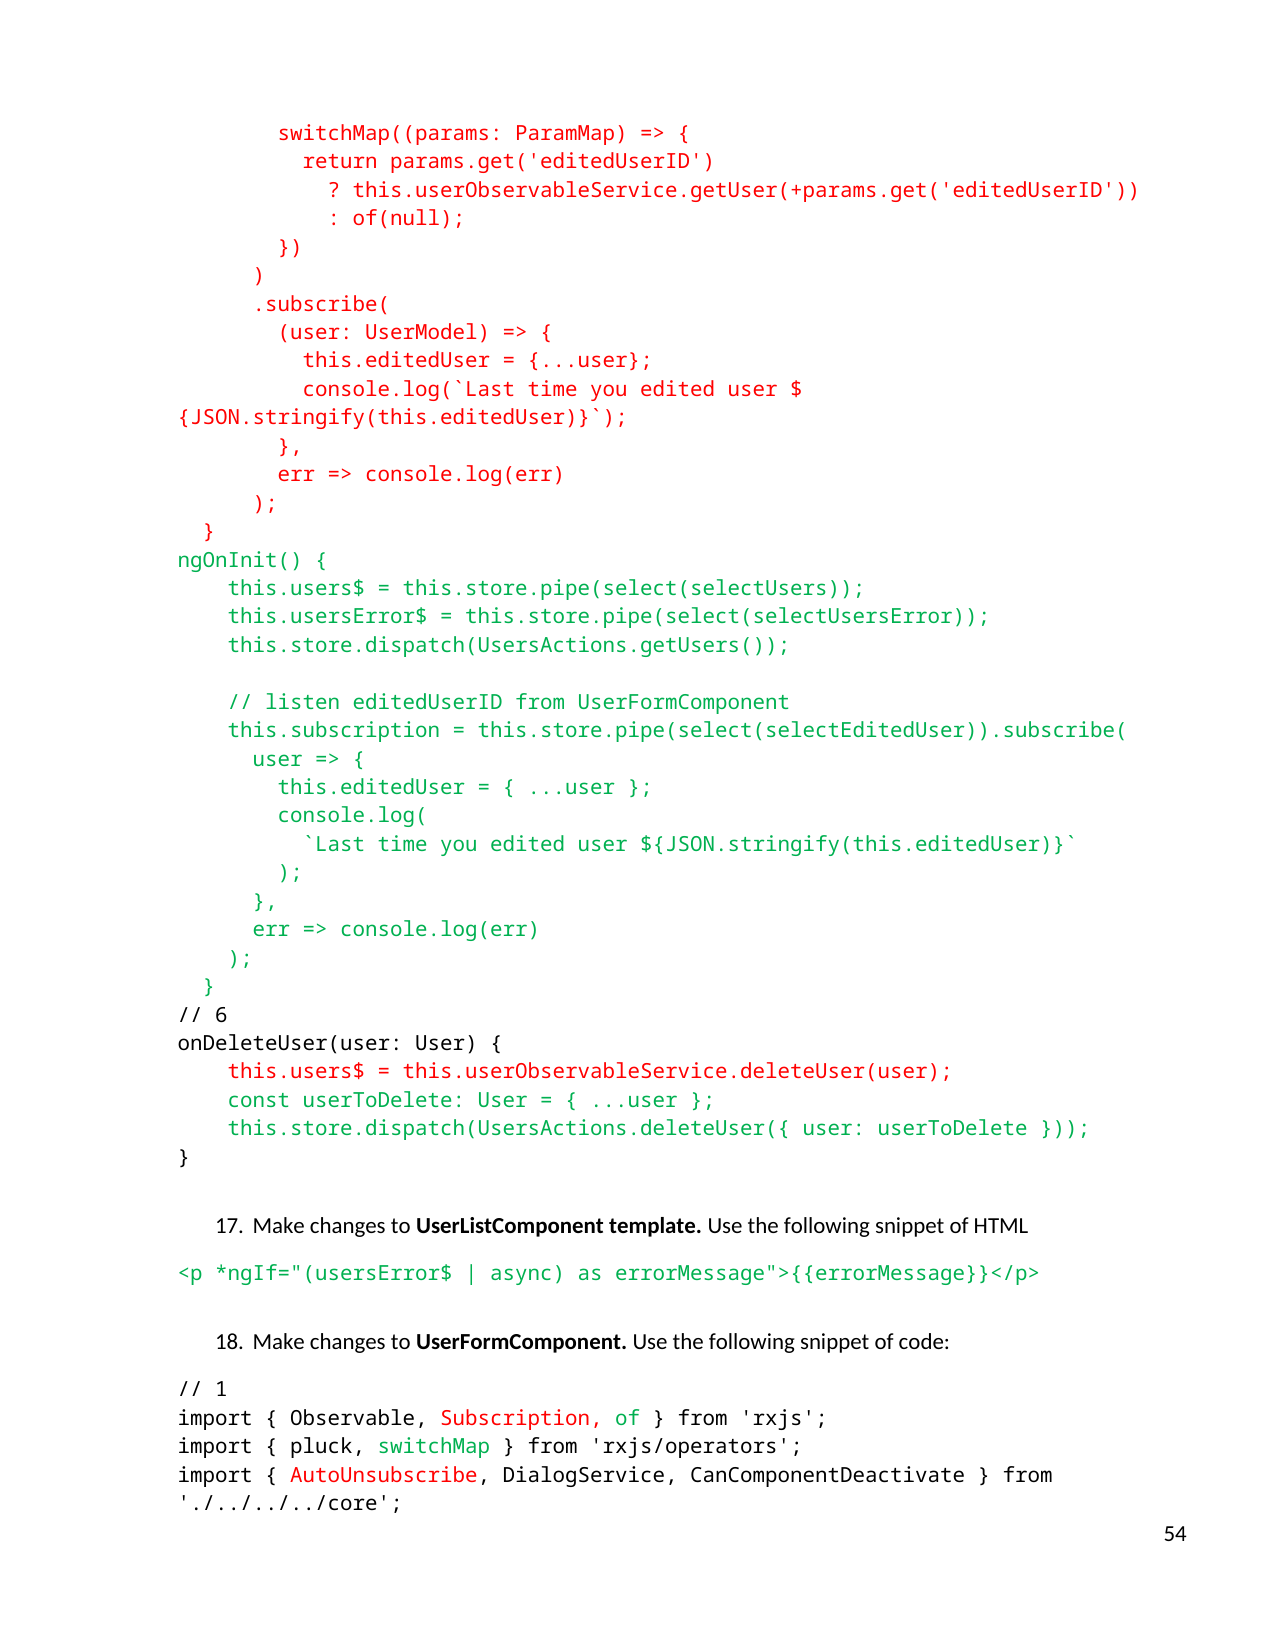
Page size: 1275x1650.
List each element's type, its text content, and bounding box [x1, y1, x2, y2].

text switchMap((params: ParamMap) => { [177, 118, 1186, 147]
text console.log(`Last time you edited user ${JSON.stringify(this.editedUser)}`); [177, 374, 1186, 431]
text import { AutoUnsubscribe, DialogService, CanComponentDeactivate } from './../../../core'; [177, 1460, 1186, 1517]
text }) [177, 232, 1186, 260]
text const userToDelete: User = { ...user }; [177, 1085, 1186, 1113]
text err => console.log(err) [177, 459, 1186, 488]
text user => { [177, 744, 1186, 772]
text this.store.dispatch(UsersActions.deleteUser({ user: userToDelete })); [177, 1113, 1186, 1142]
list Make changes to UserFormComponent. Use the following snippet of code: [215, 1327, 1186, 1356]
text } [177, 971, 1186, 1000]
text ngOnInit() { [177, 545, 1186, 573]
text this.store.dispatch(UsersActions.getUsers()); [177, 630, 1186, 658]
text ) [177, 260, 1186, 289]
list Make changes to UserListComponent template. Use the following snippet of HTML [215, 1211, 1186, 1239]
text this.editedUser = { ...user }; [177, 772, 1186, 801]
text // 6 [177, 1000, 1186, 1028]
text // listen editedUserID from UserFormComponent [177, 687, 1186, 715]
text this.usersError$ = this.store.pipe(select(selectUsersError)); [177, 602, 1186, 630]
text this.users$ = this.store.pipe(select(selectUsers)); [177, 573, 1186, 602]
text ); [177, 943, 1186, 971]
text return params.get('editedUserID') [177, 147, 1186, 175]
text }, [177, 886, 1186, 914]
text this.editedUser = {...user}; [177, 346, 1186, 374]
text this.users$ = this.userObservableService.deleteUser(user); [177, 1057, 1186, 1085]
text : of(null); [177, 203, 1186, 232]
text .subscribe( [177, 289, 1186, 317]
text (user: UserModel) => { [177, 317, 1186, 346]
text <p *ngIf="(usersError$ | async) as errorMessage">{{errorMessage}}</p> [177, 1258, 1186, 1287]
text ); [177, 857, 1186, 886]
text this.subscription = this.store.pipe(select(selectEditedUser)).subscribe( [177, 715, 1186, 744]
text } [177, 1142, 1186, 1170]
text onDeleteUser(user: User) { [177, 1028, 1186, 1057]
text import { pluck, switchMap } from 'rxjs/operators'; [177, 1431, 1186, 1460]
text ? this.userObservableService.getUser(+params.get('editedUserID')) [177, 175, 1186, 203]
text console.log( [177, 801, 1186, 829]
text }, [177, 431, 1186, 459]
text // 1 [177, 1374, 1186, 1403]
text } [177, 516, 1186, 545]
text import { Observable, Subscription, of } from 'rxjs'; [177, 1403, 1186, 1431]
text err => console.log(err) [177, 914, 1186, 943]
text `Last time you edited user ${JSON.stringify(this.editedUser)}` [177, 829, 1186, 857]
text ); [177, 488, 1186, 516]
